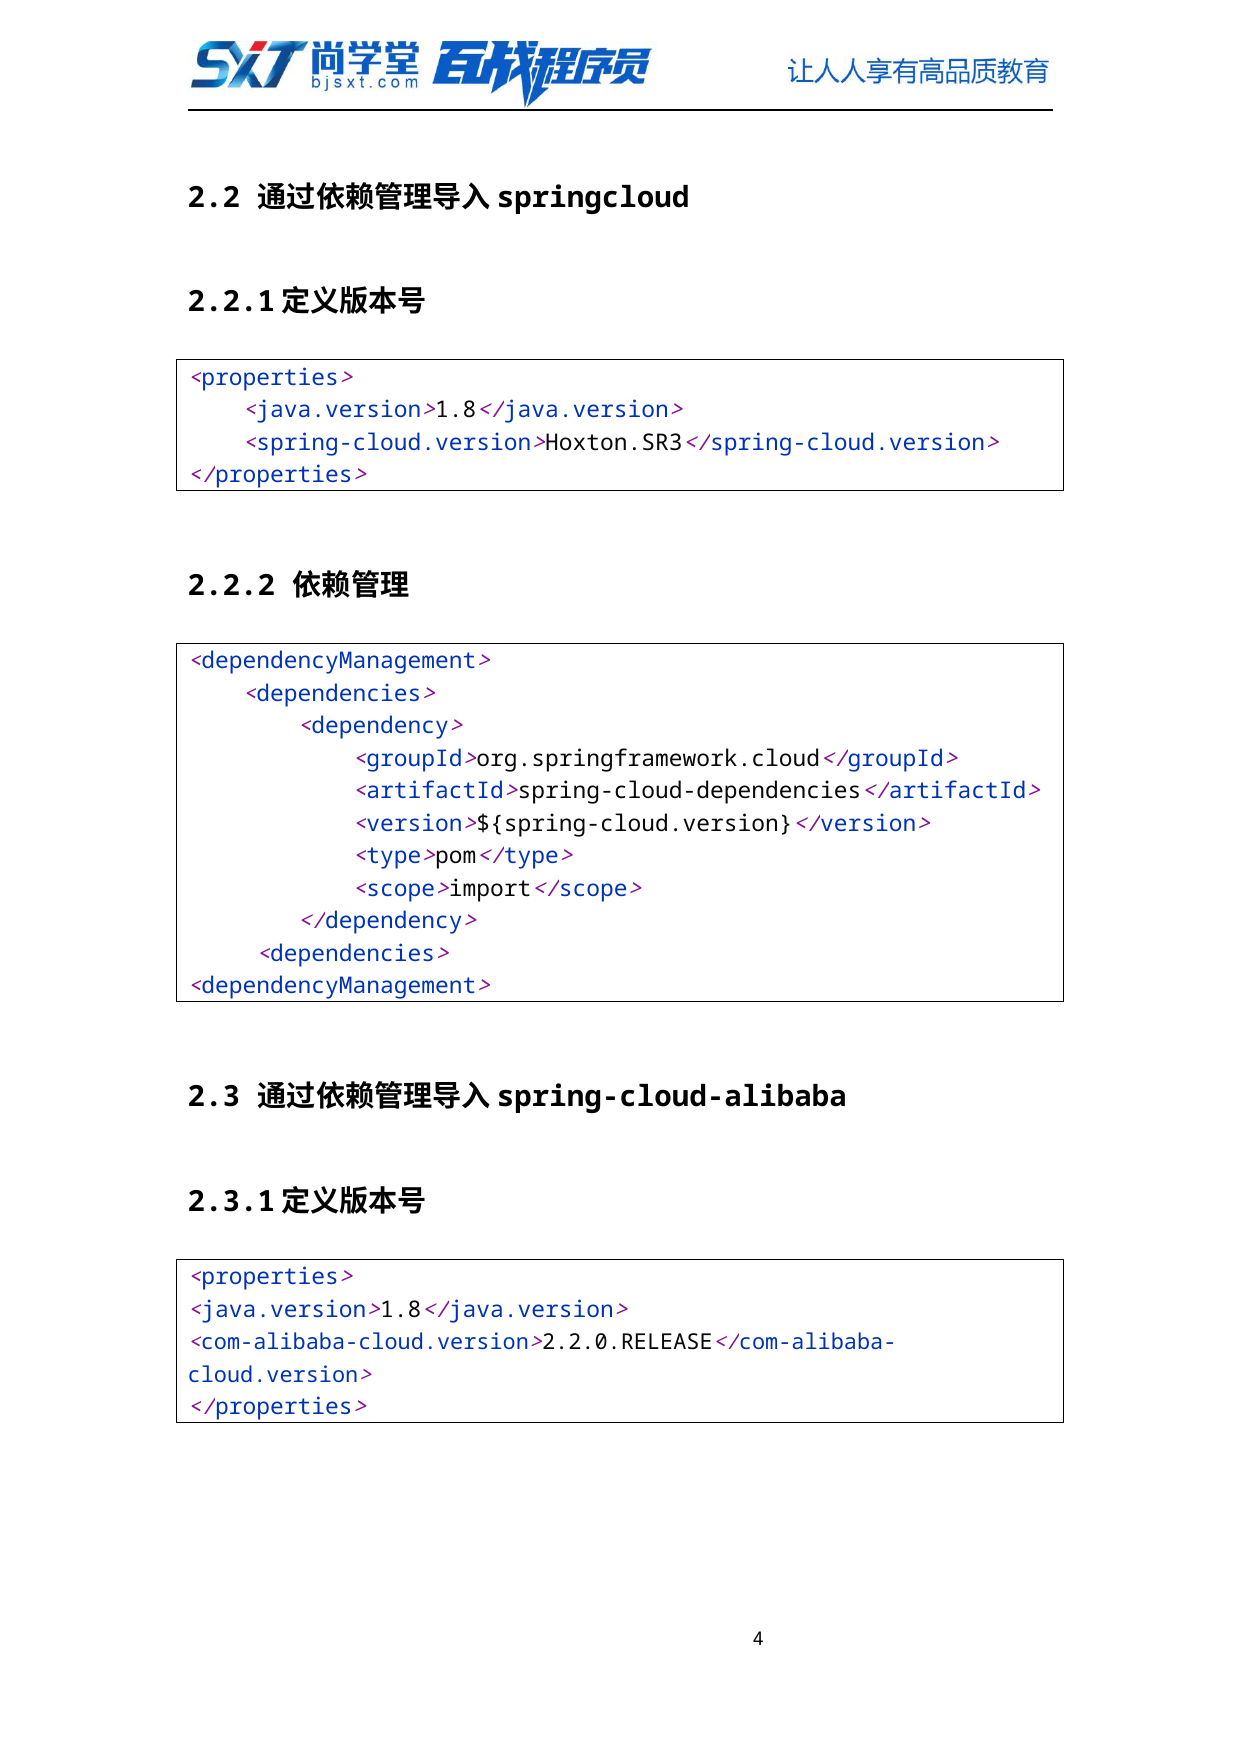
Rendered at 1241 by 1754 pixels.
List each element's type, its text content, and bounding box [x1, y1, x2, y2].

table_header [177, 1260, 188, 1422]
subtitle 2.3 通过依赖管理导入spring-cloud-alibaba [187, 1062, 1053, 1127]
subtitle 2.2.1定义版本号 [187, 267, 1053, 332]
table_header <properties> <java.version>1.8</java.version> <spring-cloud.version>Hoxton.SR3</spring-cloud.version> </properties> [177, 360, 1063, 490]
subtitle 2.2.2 依赖管理 [187, 551, 1053, 616]
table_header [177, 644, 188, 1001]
table_header <dependencyManagement> <dependencies> <dependency> <groupId>org.springframework.cloud</groupId> <artifactId>spring-cloud-dependencies</artifactId> <version>${spring-cloud.version}</version> <type>pom</type> <scope>import</scope> </dependency> <dependencies> <dependencyManagement> [490, 644, 1063, 1001]
table_header <properties> <java.version>1.8</java.version> <com-alibaba-cloud.version>2.2.0.RELEASE</com-alibaba-cloud.version> </properties> [366, 1260, 1063, 1422]
subtitle 2.2 通过依赖管理导入springcloud [187, 162, 1053, 227]
picture [187, 41, 1053, 108]
subtitle 2.3.1定义版本号 [187, 1167, 1053, 1232]
